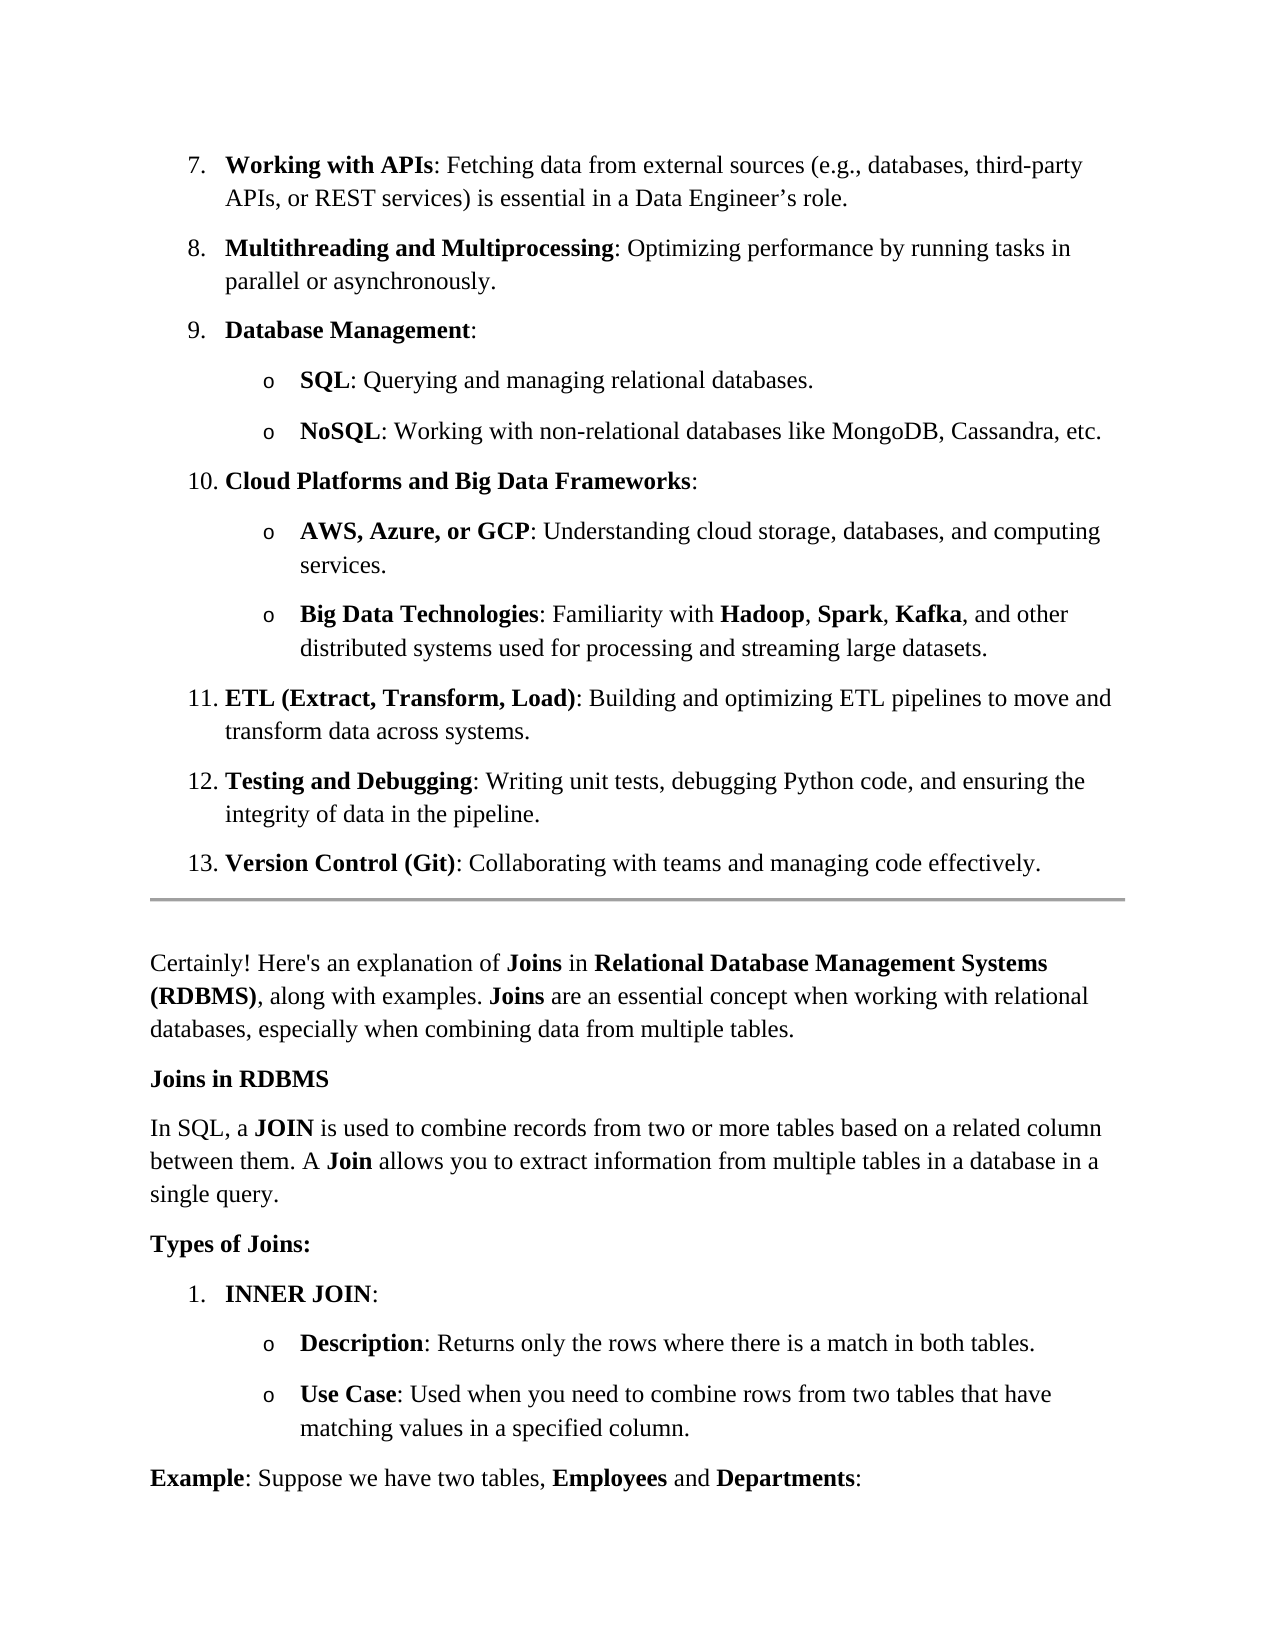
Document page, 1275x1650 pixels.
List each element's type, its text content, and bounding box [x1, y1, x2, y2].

list SQL: Querying and managing relational databases. [262, 365, 1125, 395]
list INNER JOIN: [187, 1279, 1125, 1307]
list Working with APIs: Fetching data from external sources (e.g., databases, third-party APIs, or REST services) is essential in a Data Engineer’s role. [187, 150, 1125, 212]
list Use Case: Used when you need to combine rows from two tables that have matching values in a specified column. [262, 1379, 1125, 1442]
list Multithreading and Multiprocessing: Optimizing performance by running tasks in parallel or asynchronously. [187, 233, 1125, 294]
list ETL (Extract, Transform, Load): Building and optimizing ETL pipelines to move and transform data across systems. [187, 683, 1125, 745]
list Cloud Platforms and Big Data Frameworks: [187, 466, 1125, 495]
list Big Data Technologies: Familiarity with Hadoop, Spark, Kafka, and other distributed systems used for processing and streaming large datasets. [262, 599, 1125, 662]
list NoSQL: Working with non-relational databases like MongoDB, Cassandra, etc. [262, 416, 1125, 445]
list Version Control (Git): Collaborating with teams and managing code effectively. [187, 848, 1125, 877]
list AWS, Azure, or GCP: Understanding cloud storage, databases, and computing services. [262, 516, 1125, 579]
text Certainly! Here's an explanation of Joins in Relational Database Management Systems (RDBMS), along with examples. Joins are an essential concept when working with relational databases, especially when combining data from multiple tables. [150, 948, 1125, 1043]
text Types of Joins: [150, 1229, 1125, 1258]
text Joins in RDBMS [150, 1064, 1125, 1092]
list Testing and Debugging: Writing unit tests, debugging Python code, and ensuring the integrity of data in the pipeline. [187, 766, 1125, 828]
text Example: Suppose we have two tables, Employees and Departments: [150, 1463, 1125, 1491]
list Database Management: [187, 315, 1125, 344]
list Description: Returns only the rows where there is a match in both tables. [262, 1328, 1125, 1358]
text In SQL, a JOIN is used to combine records from two or more tables based on a related column between them. A Join allows you to extract information from multiple tables in a database in a single query. [150, 1113, 1125, 1208]
